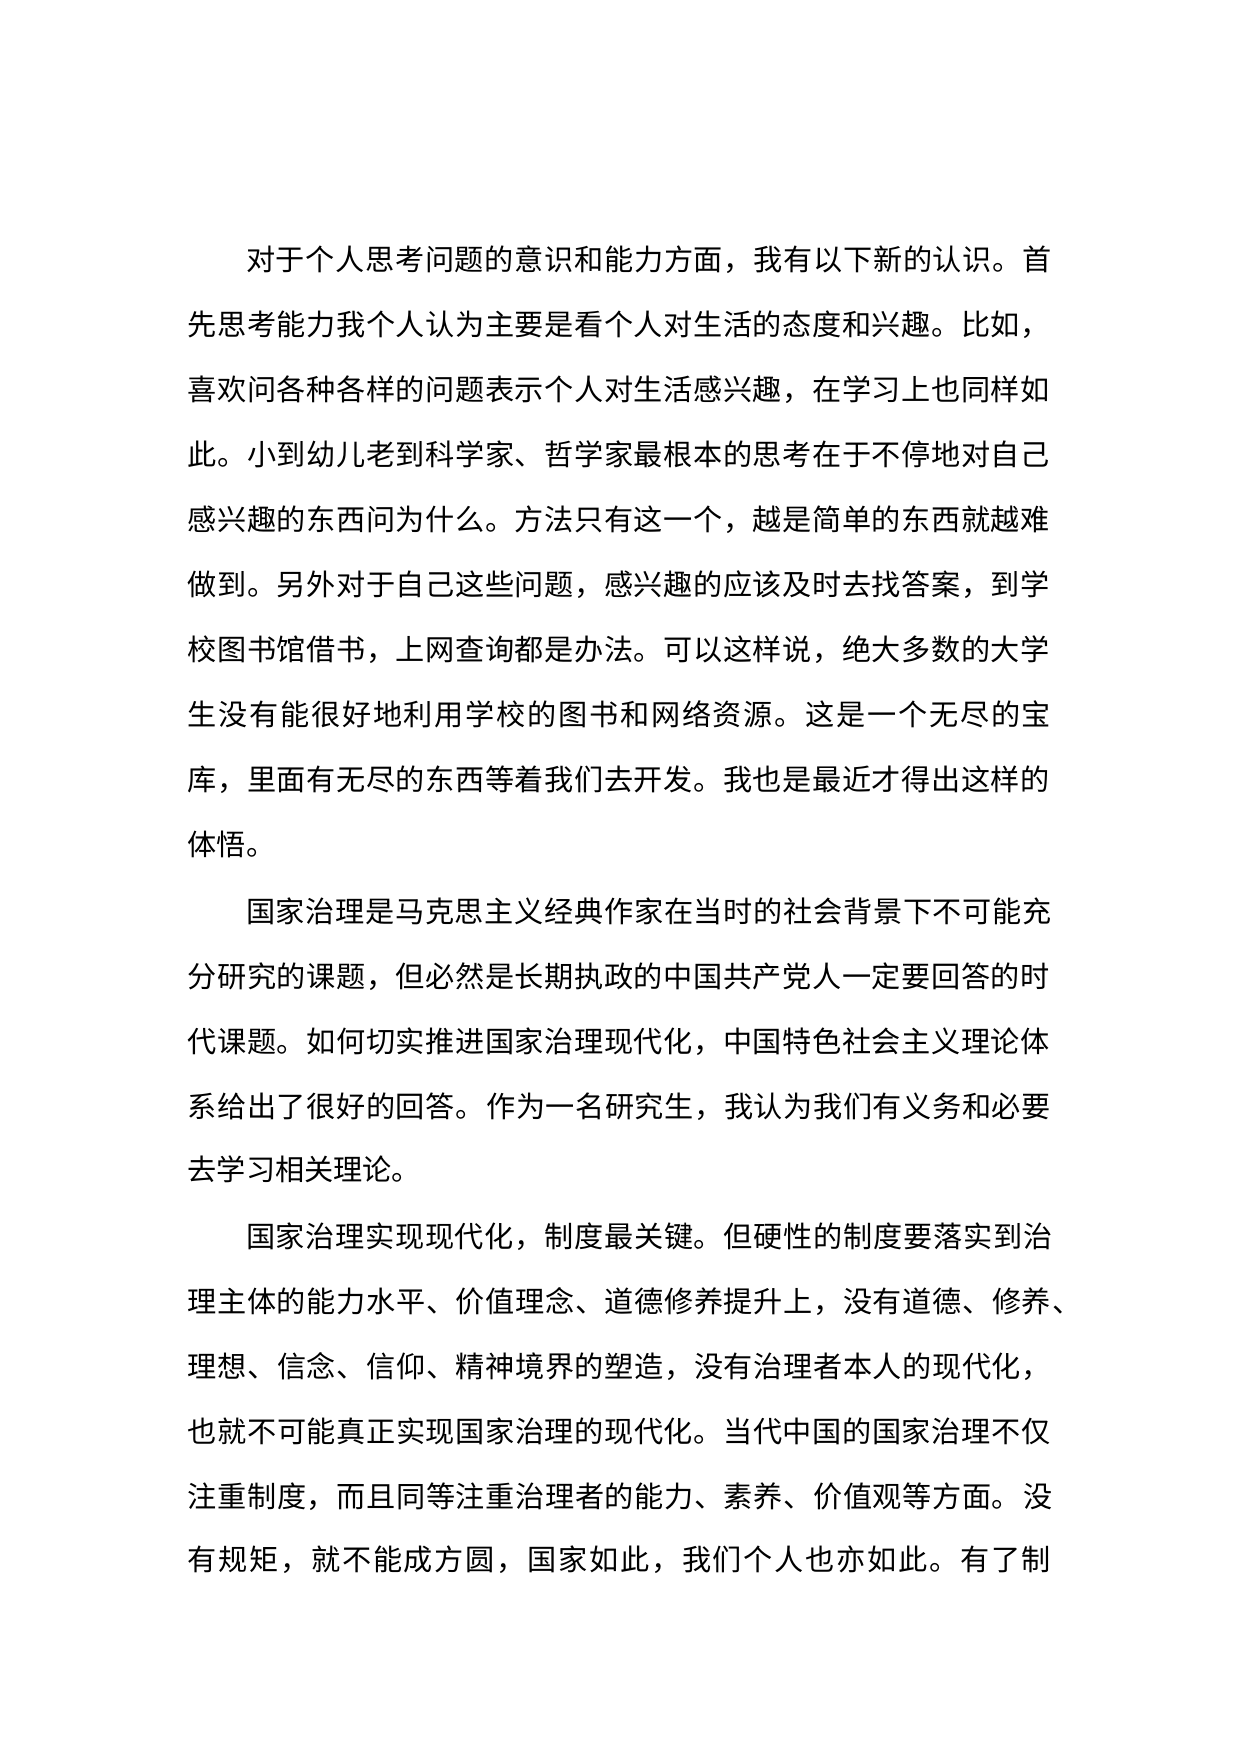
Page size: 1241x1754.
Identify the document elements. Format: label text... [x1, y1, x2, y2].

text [187, 1202, 1053, 1592]
text 对于个人思考问题的意识和能力方面，我有以下新的认识。首先思考能力我个人认为主要是看个人对生活的态度和兴趣。比如，喜欢问各种各样的问题表示个人对生活感兴趣，在学习上也同样如此。小到幼儿老到科学家、哲学家最根本的思考在于不停地对自己感兴趣的东西问为什么。方法只有这一个，越是简单的东西就越难做到。另外对于自己这些问题，感兴趣的应该及时去找答案，到学校图书馆借书，上网查询都是办法。可以这样说，绝大多数的大学生没有能很好地利用学校的图书和网络资源。这是一个无尽的宝库，里面有无尽的东西等着我们去开发。我也是最近才得出这样的体悟。 [187, 227, 1053, 877]
text 国家治理是马克思主义经典作家在当时的社会背景下不可能充分研究的课题，但必然是长期执政的中国共产党人一定要回答的时代课题。如何切实推进国家治理现代化，中国特色社会主义理论体系给出了很好的回答。作为一名研究生，我认为我们有义务和必要去学习相关理论。 [187, 877, 1053, 1202]
